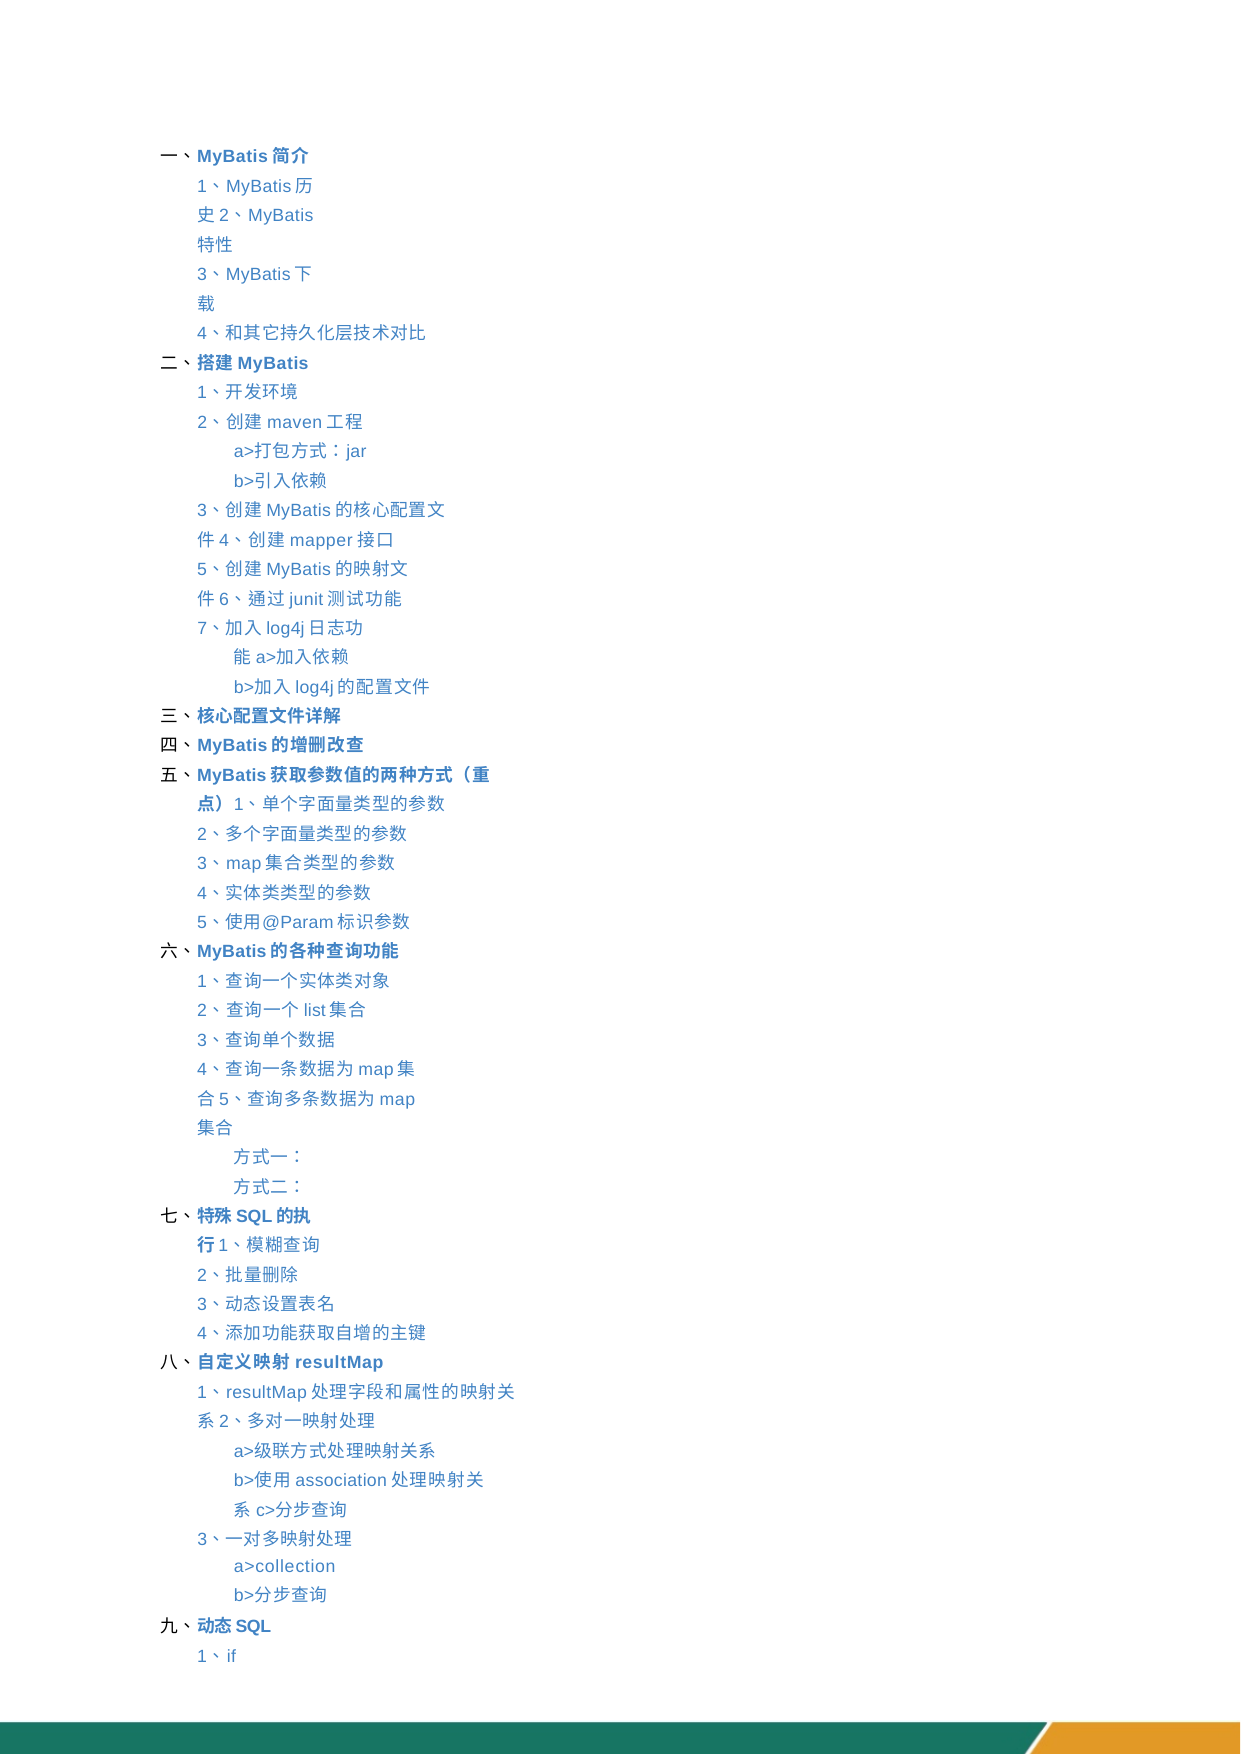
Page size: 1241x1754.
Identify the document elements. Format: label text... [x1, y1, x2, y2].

text 5、使用@Param标识参数 [197, 909, 1097, 934]
text 3、动态设置表名 [197, 1291, 1097, 1316]
text 3、创建MyBatis的核心配置文件4、创建mapper接口 [197, 497, 459, 551]
list MyBatis的各种查询功能1、查询一个实体类对象2、查询一个list集合 [160, 939, 399, 1022]
list 核心配置文件详解 [160, 704, 1097, 728]
text 7、加入log4j日志功能a>加入依赖 [197, 615, 377, 669]
list 自定义映射resultMap [160, 1350, 1097, 1374]
list MyBatis简介1、MyBatis历史2、MyBatis特性3、MyBatis下载 [160, 144, 331, 316]
list 搭建MyBatis 1、开发环境 [160, 350, 313, 404]
list MyBatis获取参数值的两种方式（重点）1、单个字面量类型的参数 [160, 762, 527, 816]
text 方式一： [233, 1145, 1097, 1169]
list MyBatis的增删改查 [160, 733, 1097, 757]
text b>加入log4j的配置文件 [233, 674, 1097, 698]
text 3、一对多映射处理a>collection b>分步查询 [197, 1526, 354, 1607]
text 方式二： [233, 1174, 1097, 1198]
text b>使用association处理映射关系c>分步查询 [233, 1467, 498, 1521]
text 3、查询单个数据 [197, 1027, 1097, 1051]
text 4、查询一条数据为map集合5、查询多条数据为map集合 [197, 1057, 429, 1140]
text 4、添加功能获取自增的主键 [197, 1321, 1097, 1345]
text a>级联方式处理映射关系 [233, 1438, 1097, 1462]
text 2、创建maven工程a>打包方式：jar b>引入依赖 [197, 409, 374, 492]
list 特殊SQL的执行1、模糊查询2、批量删除 [160, 1203, 324, 1286]
picture [0, 1720, 1241, 1754]
list 动态SQL 1、if [160, 1613, 274, 1667]
text 1、resultMap处理字段和属性的映射关系2、多对一映射处理 [197, 1379, 533, 1433]
text 5、创建MyBatis的映射文件6、通过junit测试功能 [197, 556, 422, 610]
text 2、多个字面量类型的参数3、map集合类型的参数4、实体类类型的参数 [197, 821, 409, 904]
text 4、和其它持久化层技术对比 [197, 321, 1097, 345]
